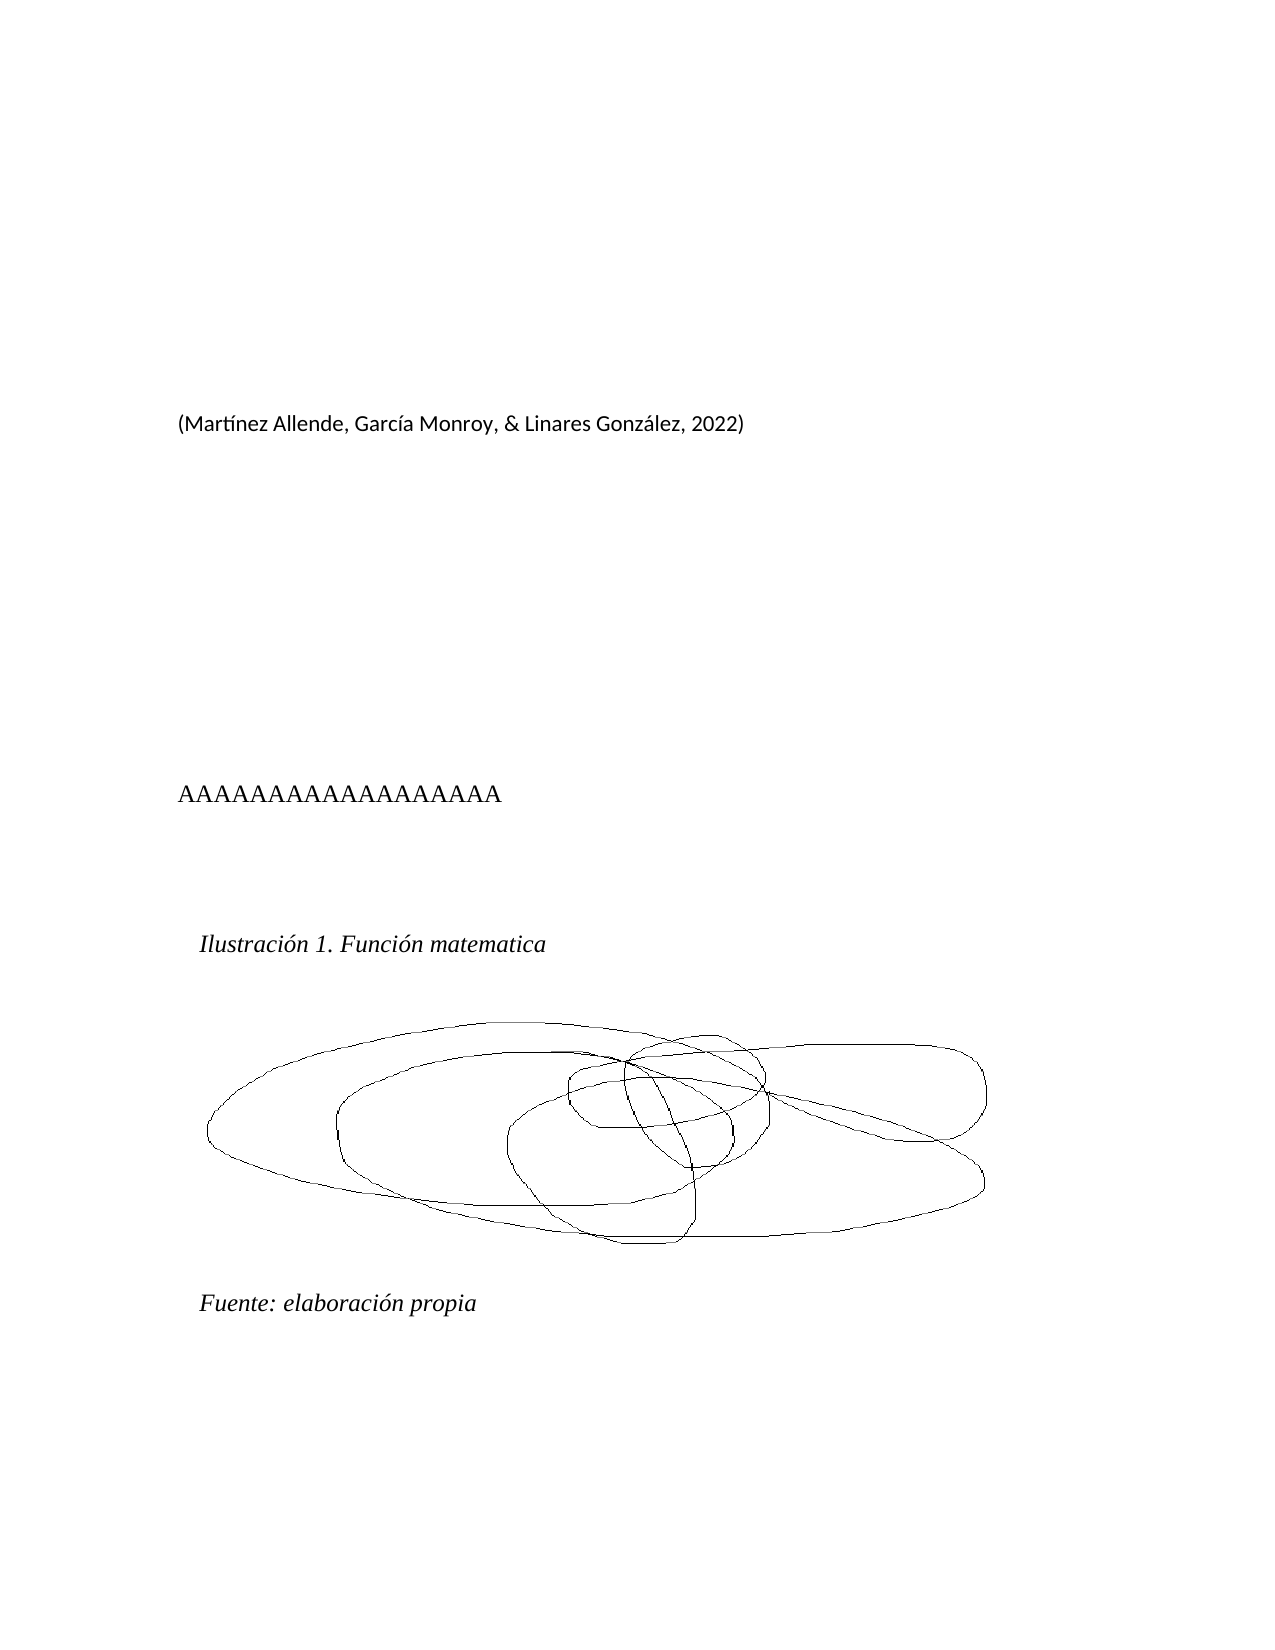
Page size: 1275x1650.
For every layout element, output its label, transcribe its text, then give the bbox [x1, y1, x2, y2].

text AAAAAAAAAAAAAAAAAA [177, 779, 1098, 807]
picture [199, 977, 1064, 1257]
